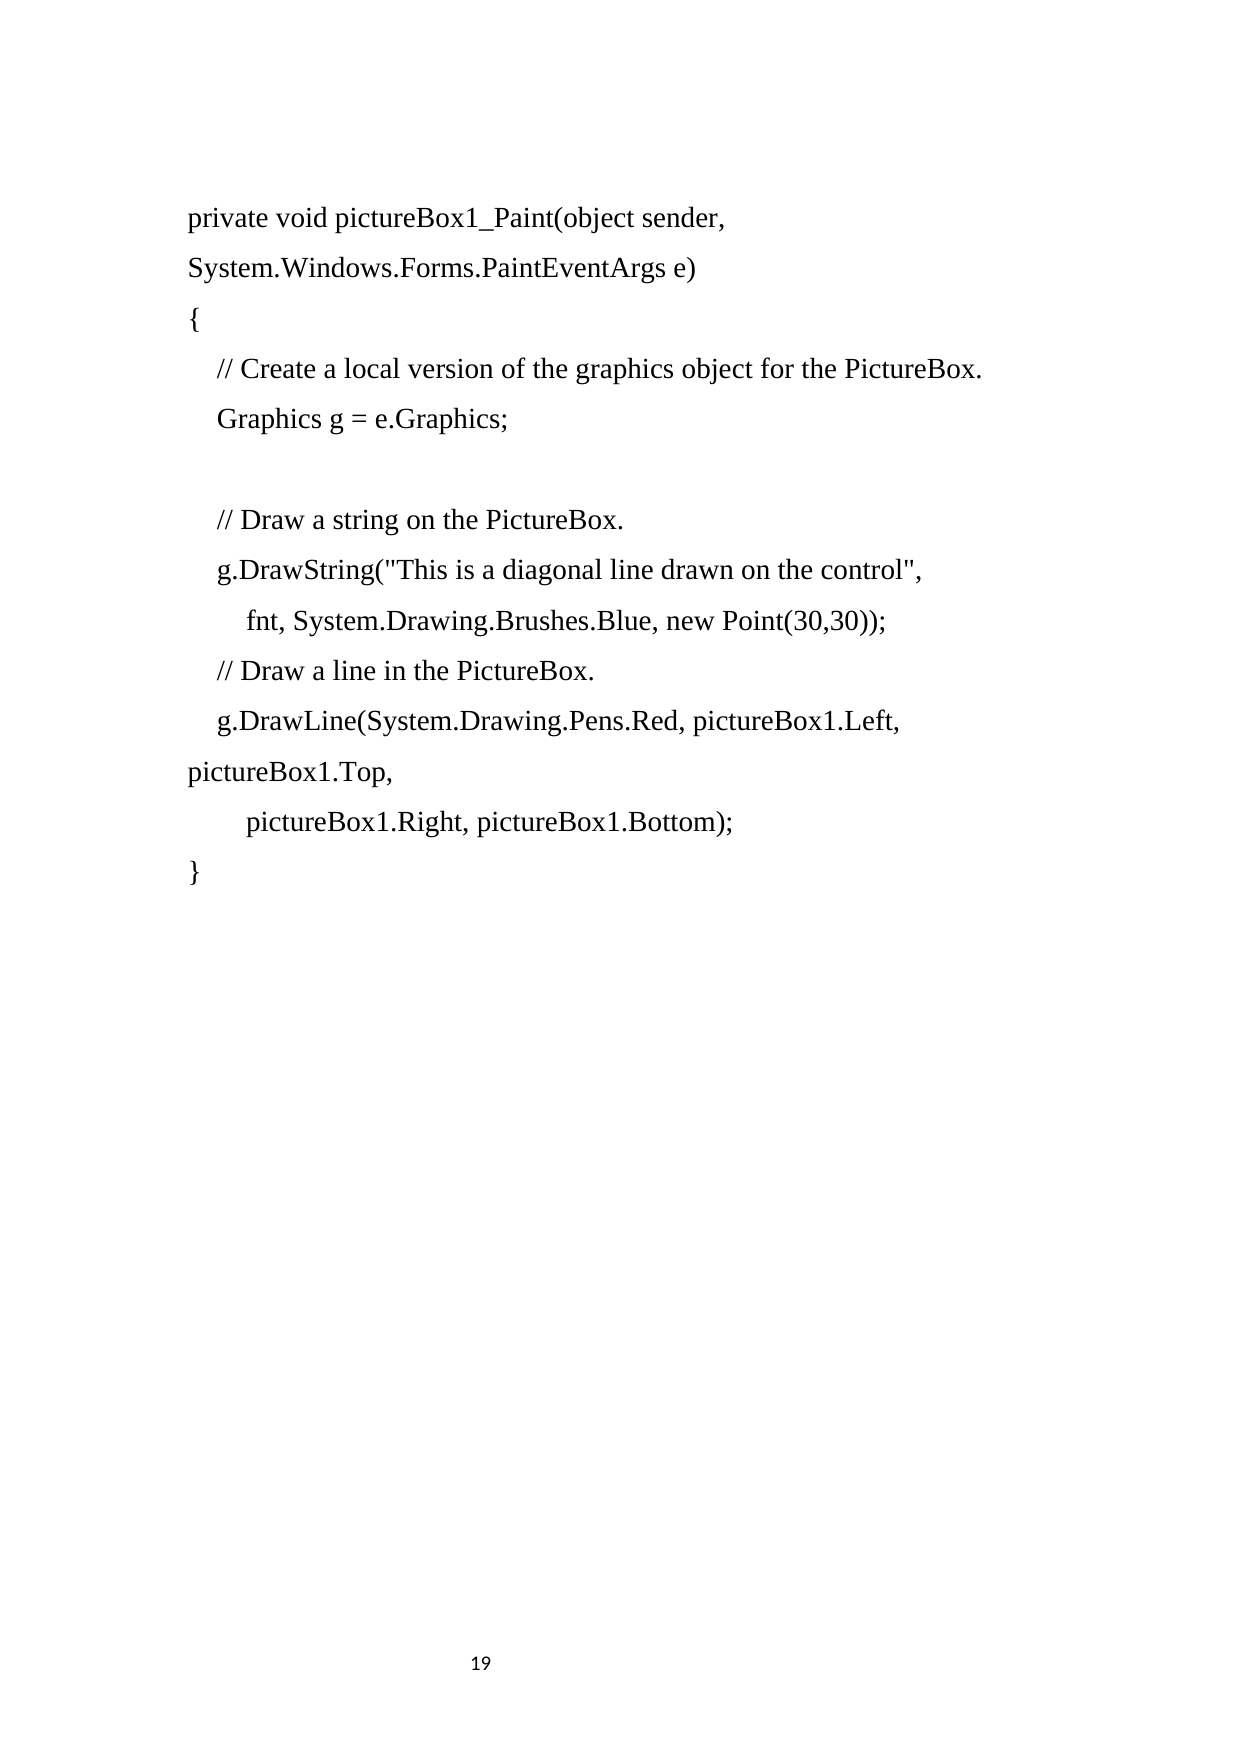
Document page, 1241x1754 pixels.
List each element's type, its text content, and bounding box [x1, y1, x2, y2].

text fnt, System.Drawing.Brushes.Blue, new Point(30,30)); [187, 603, 1053, 636]
text // Draw a line in the PictureBox. [187, 653, 1053, 687]
text // Draw a string on the PictureBox. [187, 502, 1053, 536]
text g.DrawLine(System.Drawing.Pens.Red, pictureBox1.Left, pictureBox1.Top, [187, 703, 1053, 787]
text g.DrawString("This is a diagonal line drawn on the control", [187, 552, 1053, 586]
text private void pictureBox1_Paint(object sender, System.Windows.Forms.PaintEventArgs e) [187, 200, 1053, 284]
text } [187, 854, 1053, 888]
text // Create a local version of the graphics object for the PictureBox. [187, 351, 1053, 385]
text { [187, 301, 1053, 334]
text Graphics g = e.Graphics; [187, 402, 1053, 435]
text pictureBox1.Right, pictureBox1.Bottom); [187, 804, 1053, 838]
